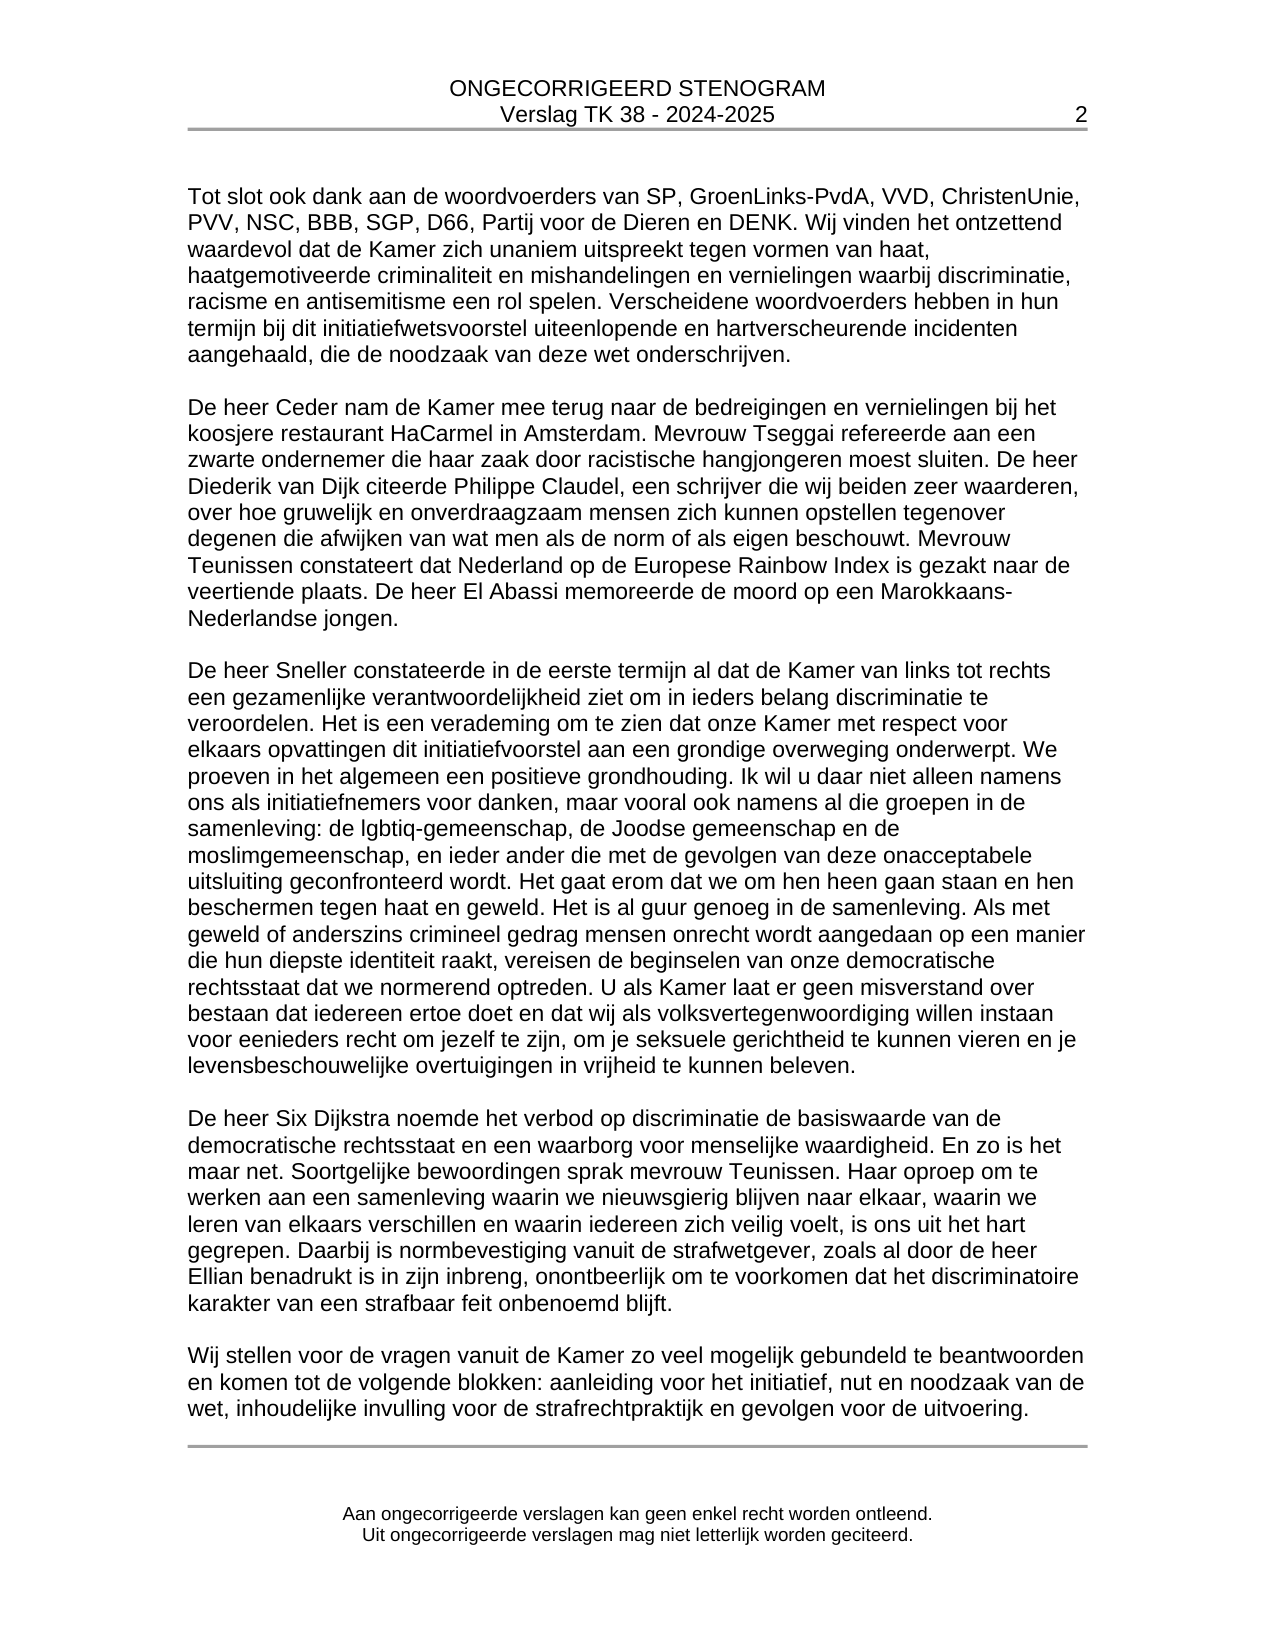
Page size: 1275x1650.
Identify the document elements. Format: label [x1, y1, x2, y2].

text [187, 156, 1087, 1421]
